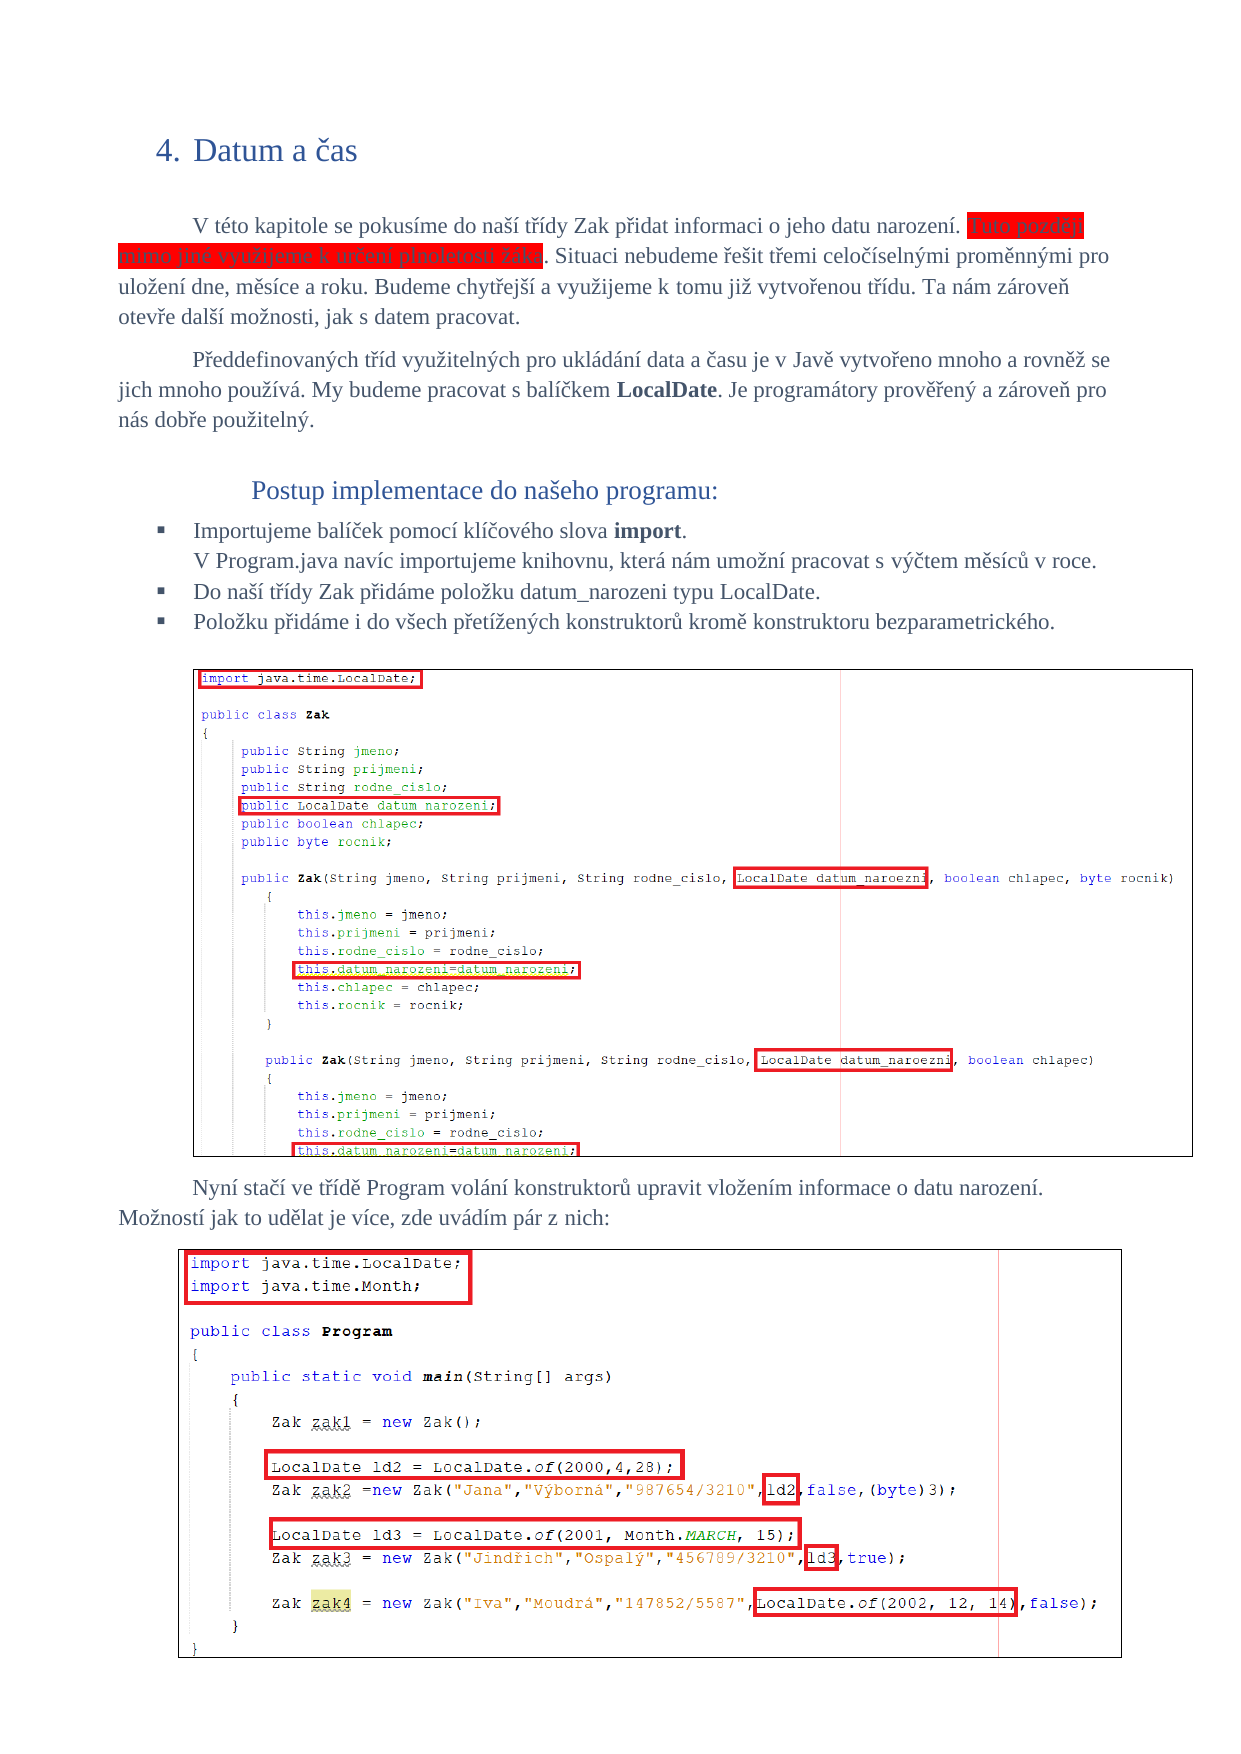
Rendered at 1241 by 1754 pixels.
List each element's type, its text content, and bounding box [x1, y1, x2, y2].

text Importujeme balíček pomocí klíčového slova import. V Program.java navíc importujeme knihovnu, která nám umožní pracovat s výčtem měsíců v roce. [156, 517, 1122, 574]
text V této kapitole se pokusíme do naší třídy Zak přidat informaci o jeho datu narození. Tuto později mimo jiné využijeme k určení plnoletosti žáka. Situaci nebudeme řešit třemi celočíselnými proměnnými pro uložení dne, měsíce a roku. Budeme chytřejší a využijeme k tomu již vytvořenou třídu. Ta nám zároveň otevře další možnosti, jak s datem pracovat. [118, 212, 1122, 329]
text Do naší třídy Zak přidáme položku datum_narozeni typu LocalDate. [156, 578, 1122, 604]
picture [179, 1250, 1121, 1657]
text Položku přidáme i do všech přetížených konstruktorů kromě konstruktoru bezparametrického. [156, 608, 1122, 634]
subtitle Postup implementace do našeho programu: [177, 474, 1122, 505]
subtitle Datum a čas [156, 131, 1122, 169]
picture [194, 670, 1192, 1156]
text Nyní stačí ve třídě Program volání konstruktorů upravit vložením informace o datu narození. Možností jak to udělat je více, zde uvádím pár z nich: [118, 1173, 1122, 1230]
text Předdefinovaných tříd využitelných pro ukládání data a času je v Javě vytvořeno mnoho a rovněž se jich mnoho používá. My budeme pracovat s balíčkem LocalDate. Je programátory prověřený a zároveň pro nás dobře použitelný. [118, 346, 1122, 432]
